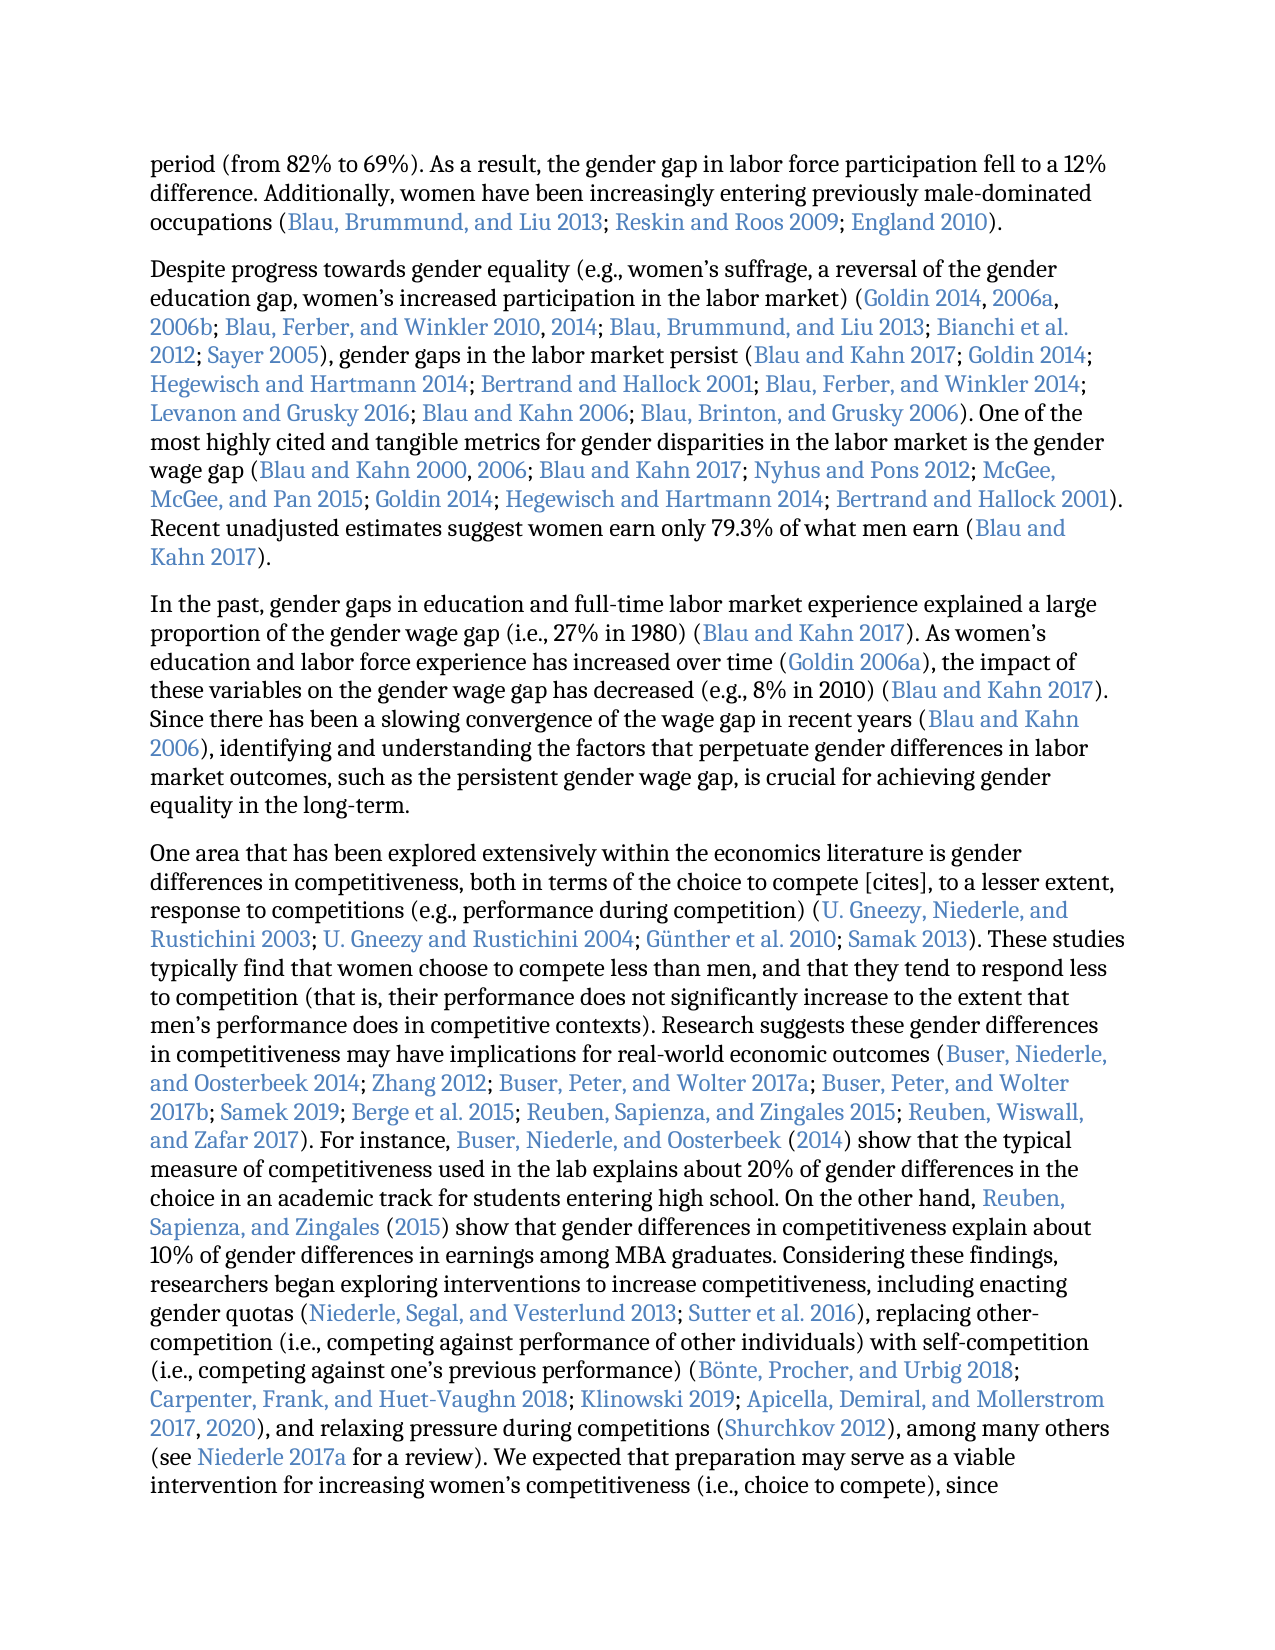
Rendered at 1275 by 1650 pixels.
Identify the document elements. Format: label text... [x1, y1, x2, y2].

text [150, 839, 1125, 1500]
text In the past, gender gaps in education and full-time labor market experience explained a large proportion of the gender wage gap (i.e., 27% in 1980) (Blau and Kahn 2017). As women’s education and labor force experience has increased over time (Goldin 2006a), the impact of these variables on the gender wage gap has decreased (e.g., 8% in 2010) (Blau and Kahn 2017). Since there has been a slowing convergence of the wage gap in recent years (Blau and Kahn 2006), identifying and understanding the factors that perpetuate gender differences in labor market outcomes, such as the persistent gender wage gap, is crucial for achieving gender equality in the long-term. [150, 590, 1125, 820]
text Despite progress towards gender equality (e.g., women’s suffrage, a reversal of the gender education gap, women’s increased participation in the labor market) (Goldin 2014, 2006a, 2006b; Blau, Ferber, and Winkler 2010, 2014; Blau, Brummund, and Liu 2013; Bianchi et al. 2012; Sayer 2005), gender gaps in the labor market persist (Blau and Kahn 2017; Goldin 2014; Hegewisch and Hartmann 2014; Bertrand and Hallock 2001; Blau, Ferber, and Winkler 2014; Levanon and Grusky 2016; Blau and Kahn 2006; Blau, Brinton, and Grusky 2006). One of the most highly cited and tangible metrics for gender disparities in the labor market is the gender wage gap (Blau and Kahn 2000, 2006; Blau and Kahn 2017; Nyhus and Pons 2012; McGee, McGee, and Pan 2015; Goldin 2014; Hegewisch and Hartmann 2014; Bertrand and Hallock 2001). Recent unadjusted estimates suggest women earn only 79.3% of what men earn (Blau and Kahn 2017). [150, 255, 1125, 571]
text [150, 150, 1125, 236]
